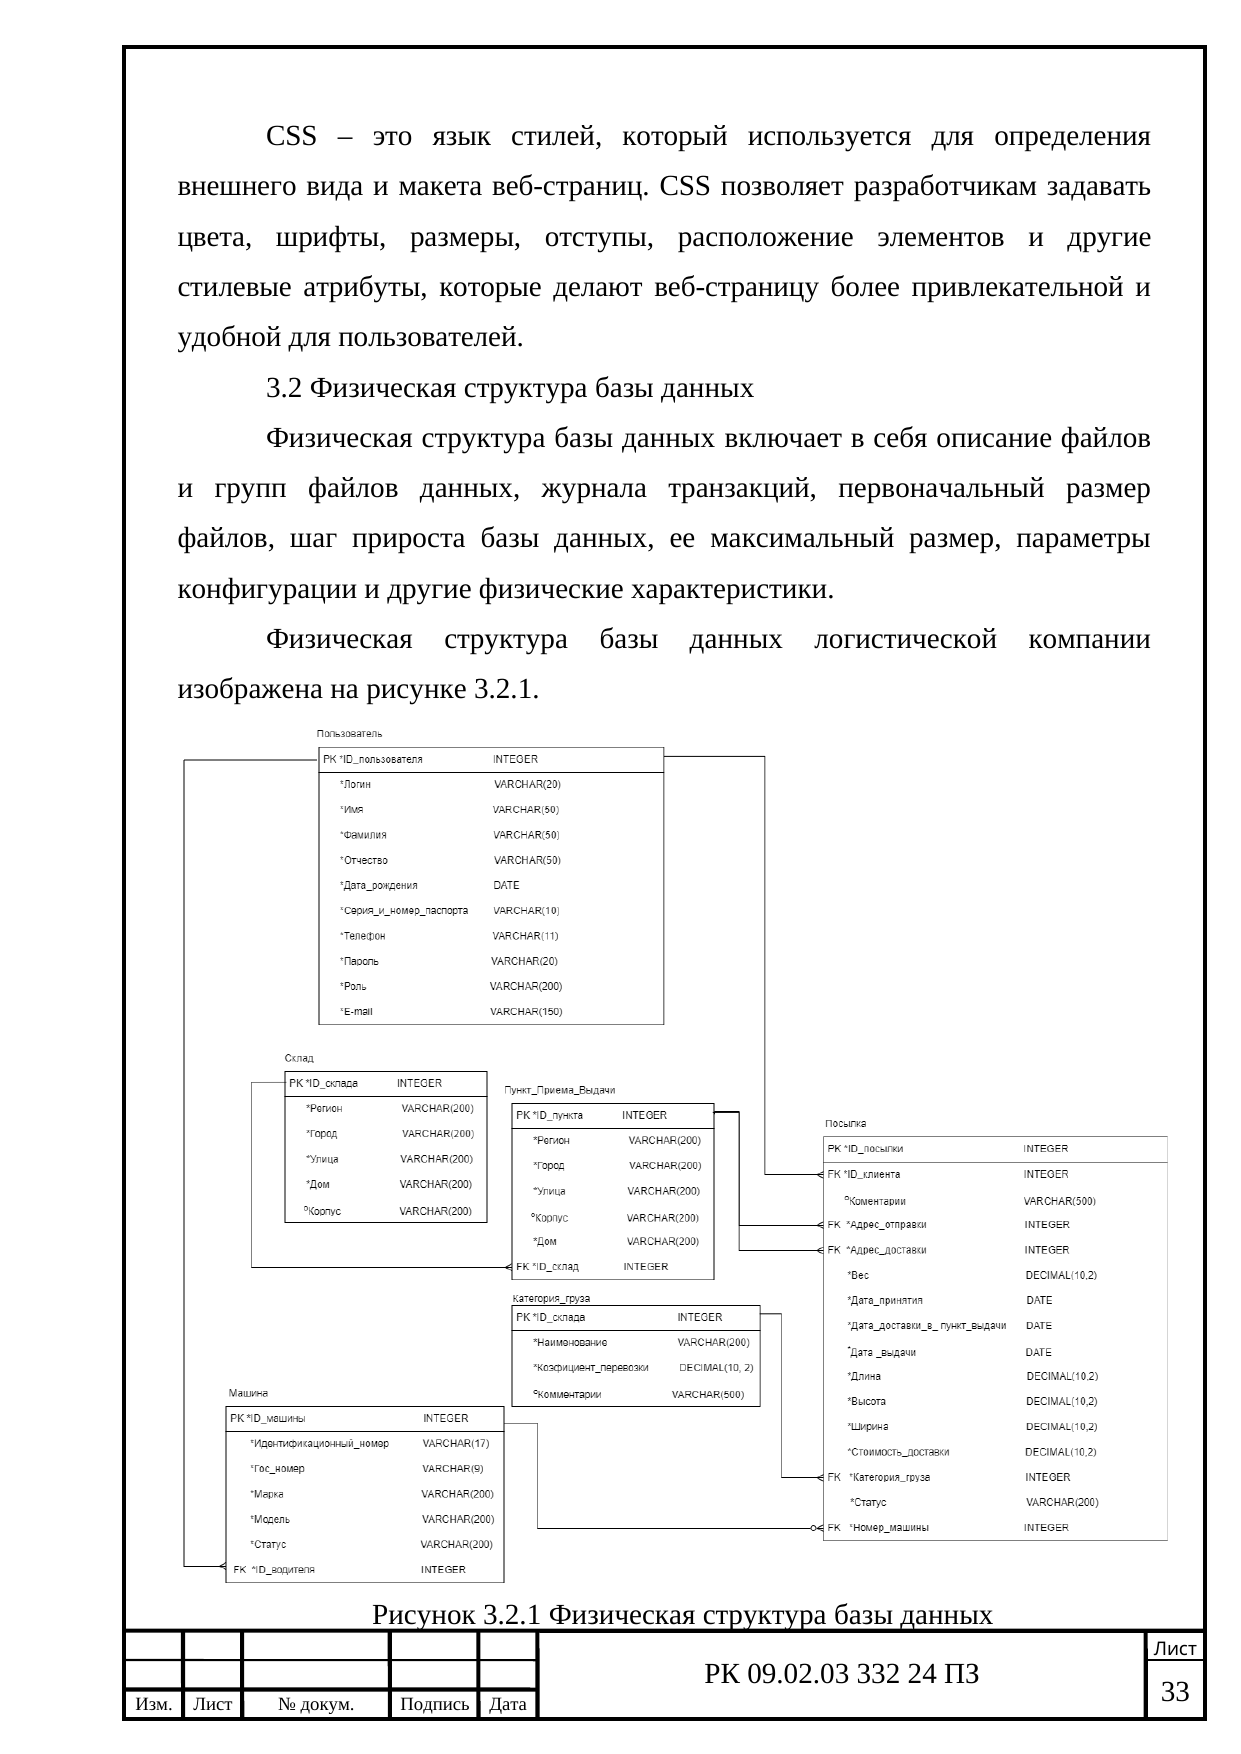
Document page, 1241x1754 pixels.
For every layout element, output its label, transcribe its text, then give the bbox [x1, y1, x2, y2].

text CSS – это язык стилей, который используется для определения внешнего вида и макета веб-страниц. CSS позволяет разработчикам задавать цвета, шрифты, размеры, отступы, расположение элементов и другие стилевые атрибуты, которые делают веб-страницу более привлекательной и удобной для пользователей. [177, 118, 1152, 353]
list Физическая структура базы данных логистической компании изображена на рисунке 3.2.1. [177, 621, 1152, 705]
list Физическая структура базы данных включает в себя описание файлов и групп файлов данных, журнала транзакций, первоначальный размер файлов, шаг прироста базы данных, ее максимальный размер, параметры конфигурации и другие физические характеристики. [177, 420, 1152, 604]
list 3.2 Физическая структура базы данных [177, 370, 1152, 403]
picture [177, 721, 1168, 1583]
